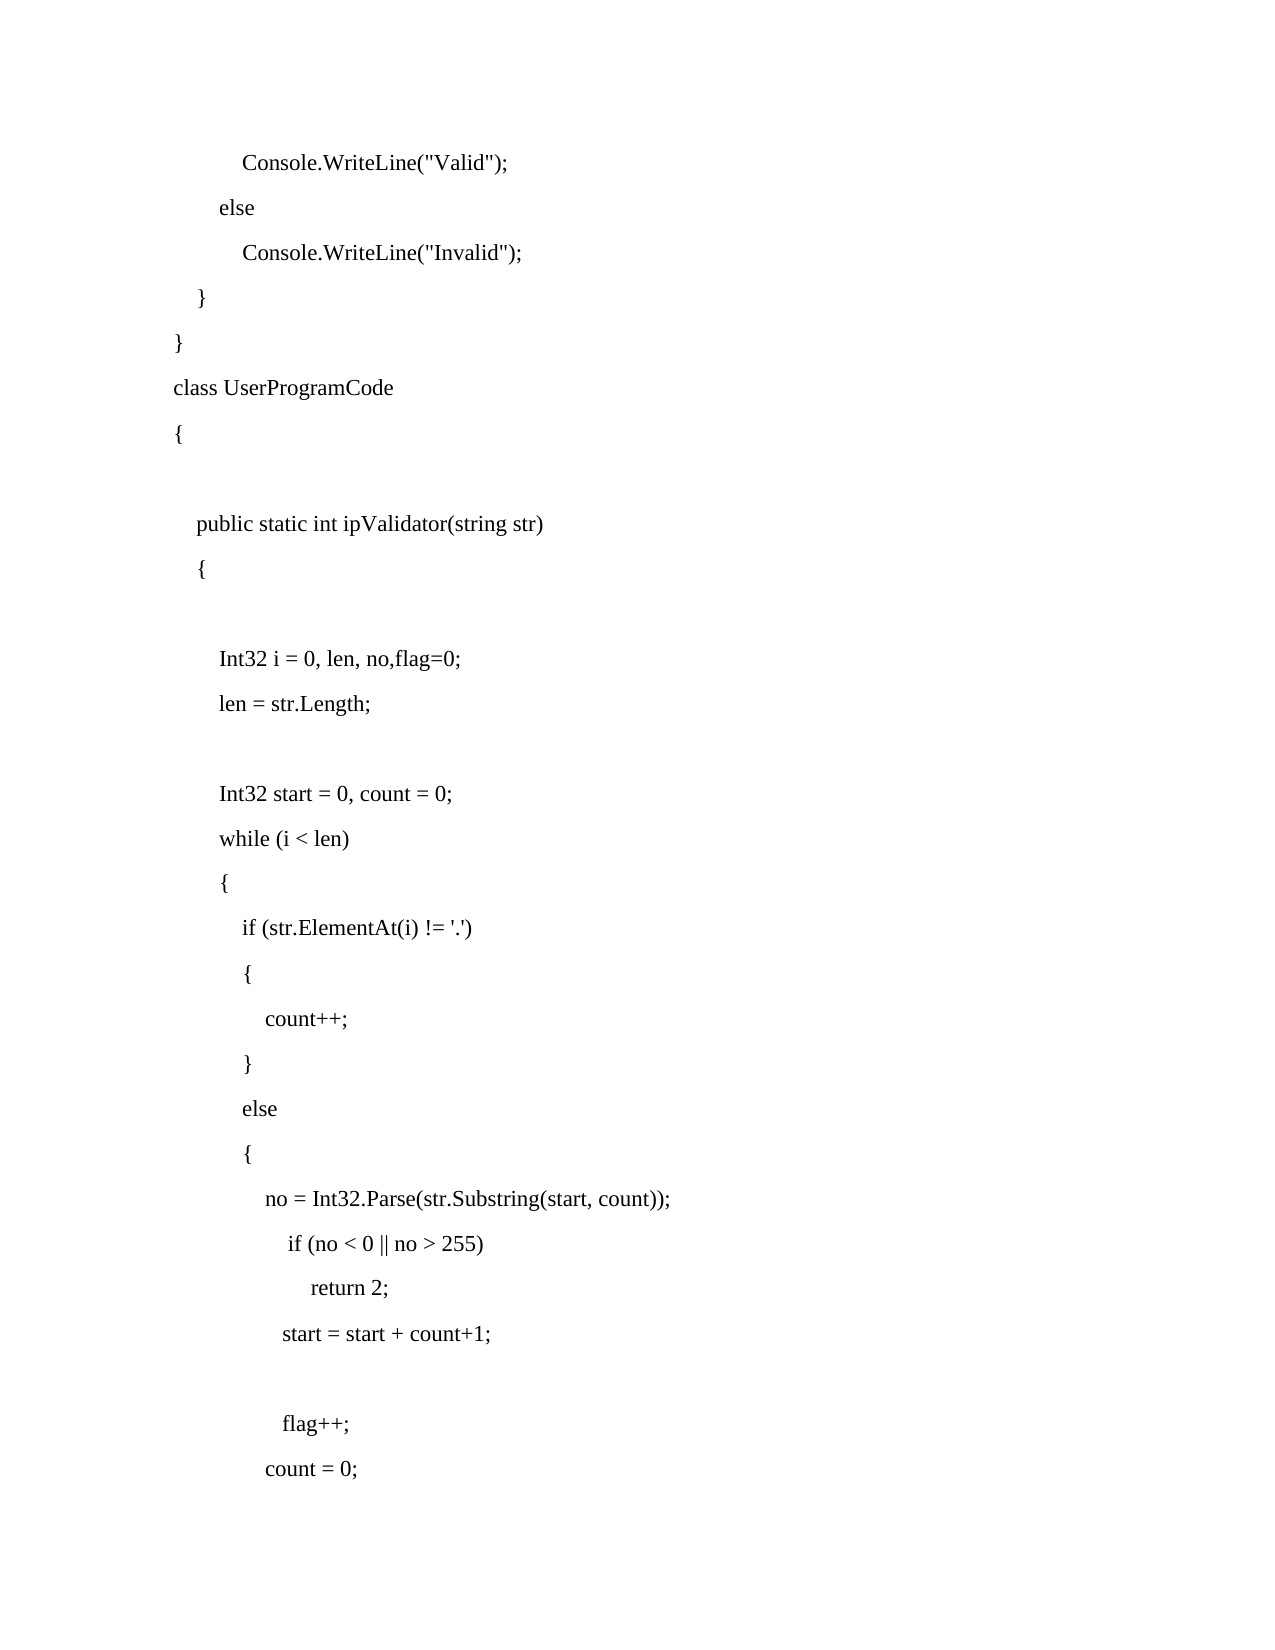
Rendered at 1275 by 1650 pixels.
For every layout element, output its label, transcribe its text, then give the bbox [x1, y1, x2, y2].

text } [196, 284, 1137, 310]
text flag++; count = 0; [265, 1410, 360, 1481]
text { [173, 419, 1137, 446]
text public static int ipValidator(string str) [196, 509, 1137, 536]
text Console.WriteLine("Valid"); else [219, 149, 510, 221]
text else [242, 1095, 1137, 1121]
text count++; [265, 1005, 1137, 1031]
text start = start + count+1; [282, 1320, 1137, 1346]
text { [242, 1140, 1137, 1166]
text { [242, 960, 1137, 986]
text class UserProgramCode [173, 374, 1137, 401]
text } [242, 1050, 1137, 1076]
text } [173, 329, 1137, 356]
text Console.WriteLine("Invalid"); [242, 239, 1137, 265]
text Int32 start = 0, count = 0; while (i < len) [219, 780, 455, 851]
text { [219, 869, 1137, 896]
text Int32 i = 0, len, no,flag=0; len = str.Length; [219, 645, 463, 716]
text return 2; [311, 1275, 1137, 1301]
text if (str.ElementAt(i) != '.') [242, 914, 1137, 941]
text { [196, 555, 1137, 581]
text no = Int32.Parse(str.Substring(start, count)); if (no < 0 || no > 255) [265, 1185, 673, 1256]
